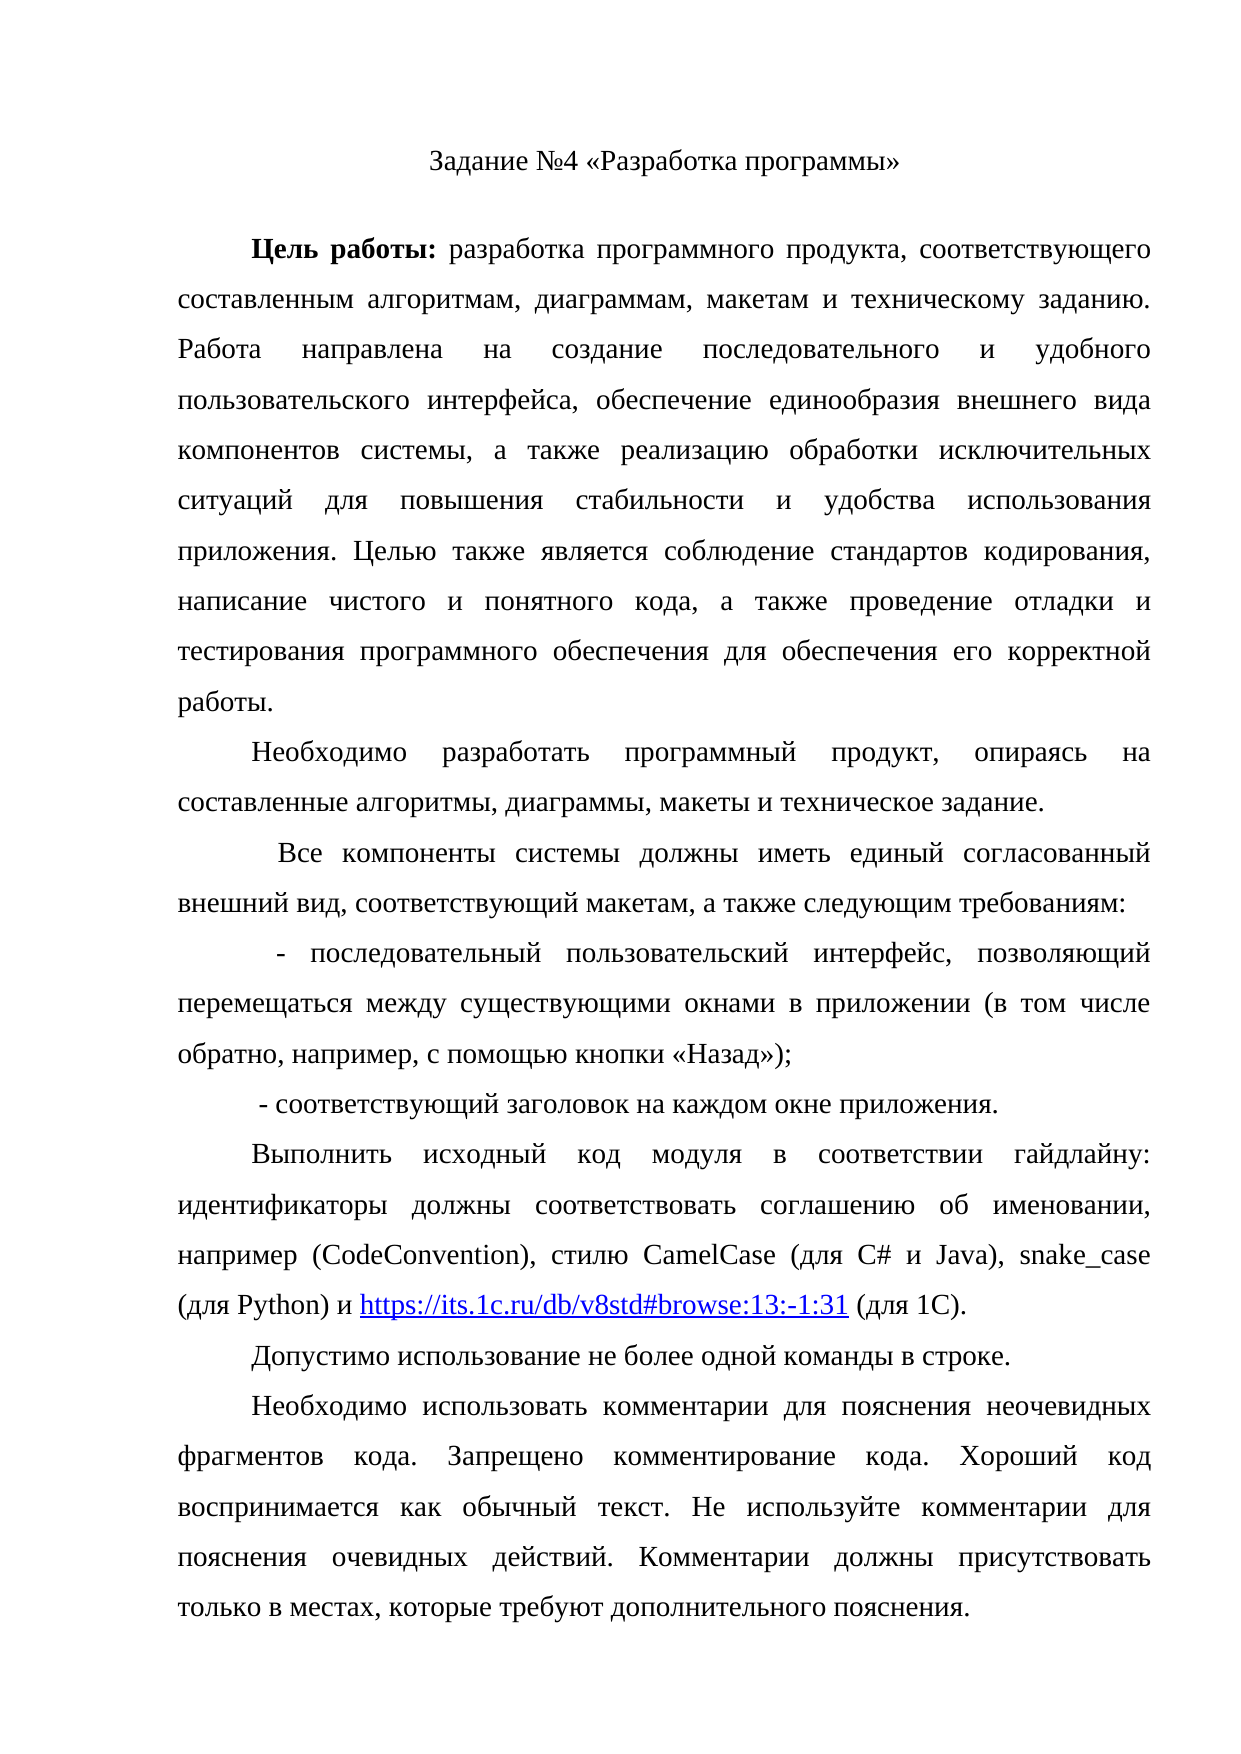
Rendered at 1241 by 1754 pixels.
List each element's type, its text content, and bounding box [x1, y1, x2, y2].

text Цель работы: разработка программного продукта, соответствующего составленным алгоритмам, диаграммам, макетам и техническому заданию. Работа направлена на создание последовательного и удобного пользовательского интерфейса, обеспечение единообразия внешнего вида компонентов системы, а также реализацию обработки исключительных ситуаций для повышения стабильности и удобства использования приложения. Целью также является соблюдение стандартов кодирования, написание чистого и понятного кода, а также проведение отладки и тестирования программного обеспечения для обеспечения его корректной работы. [177, 231, 1152, 717]
text - соответствующий заголовок на каждом окне приложения. [177, 1086, 1152, 1120]
text Все компоненты системы должны иметь единый согласованный внешний вид, соответствующий макетам, а также следующим требованиям: [177, 835, 1152, 918]
text Выполнить исходный код модуля в соответствии гайдлайну: идентификаторы должны соответствовать соглашению об именовании, например (CodeConvention), стилю CamelCase (для C# и Java), snake_case (для Python) и https://its.1c.ru/db/v8std#browse:13:-1:31 (для 1C). [177, 1137, 1152, 1321]
text - последовательный пользовательский интерфейс, позволяющий перемещаться между существующими окнами в приложении (в том числе обратно, например, с помощью кнопки «Назад»); [177, 935, 1152, 1069]
text Задание №4 «Разработка программы» [177, 143, 1152, 177]
text Допустимо использование не более одной команды в строке. [177, 1338, 1152, 1371]
text Необходимо разработать программный продукт, опираясь на составленные алгоритмы, диаграммы, макеты и техническое задание. [177, 734, 1152, 818]
text Необходимо использовать комментарии для пояснения неочевидных фрагментов кода. Запрещено комментирование кода. Хороший код воспринимается как обычный текст. Не используйте комментарии для пояснения очевидных действий. Комментарии должны присутствовать только в местах, которые требуют дополнительного пояснения. [177, 1388, 1152, 1623]
